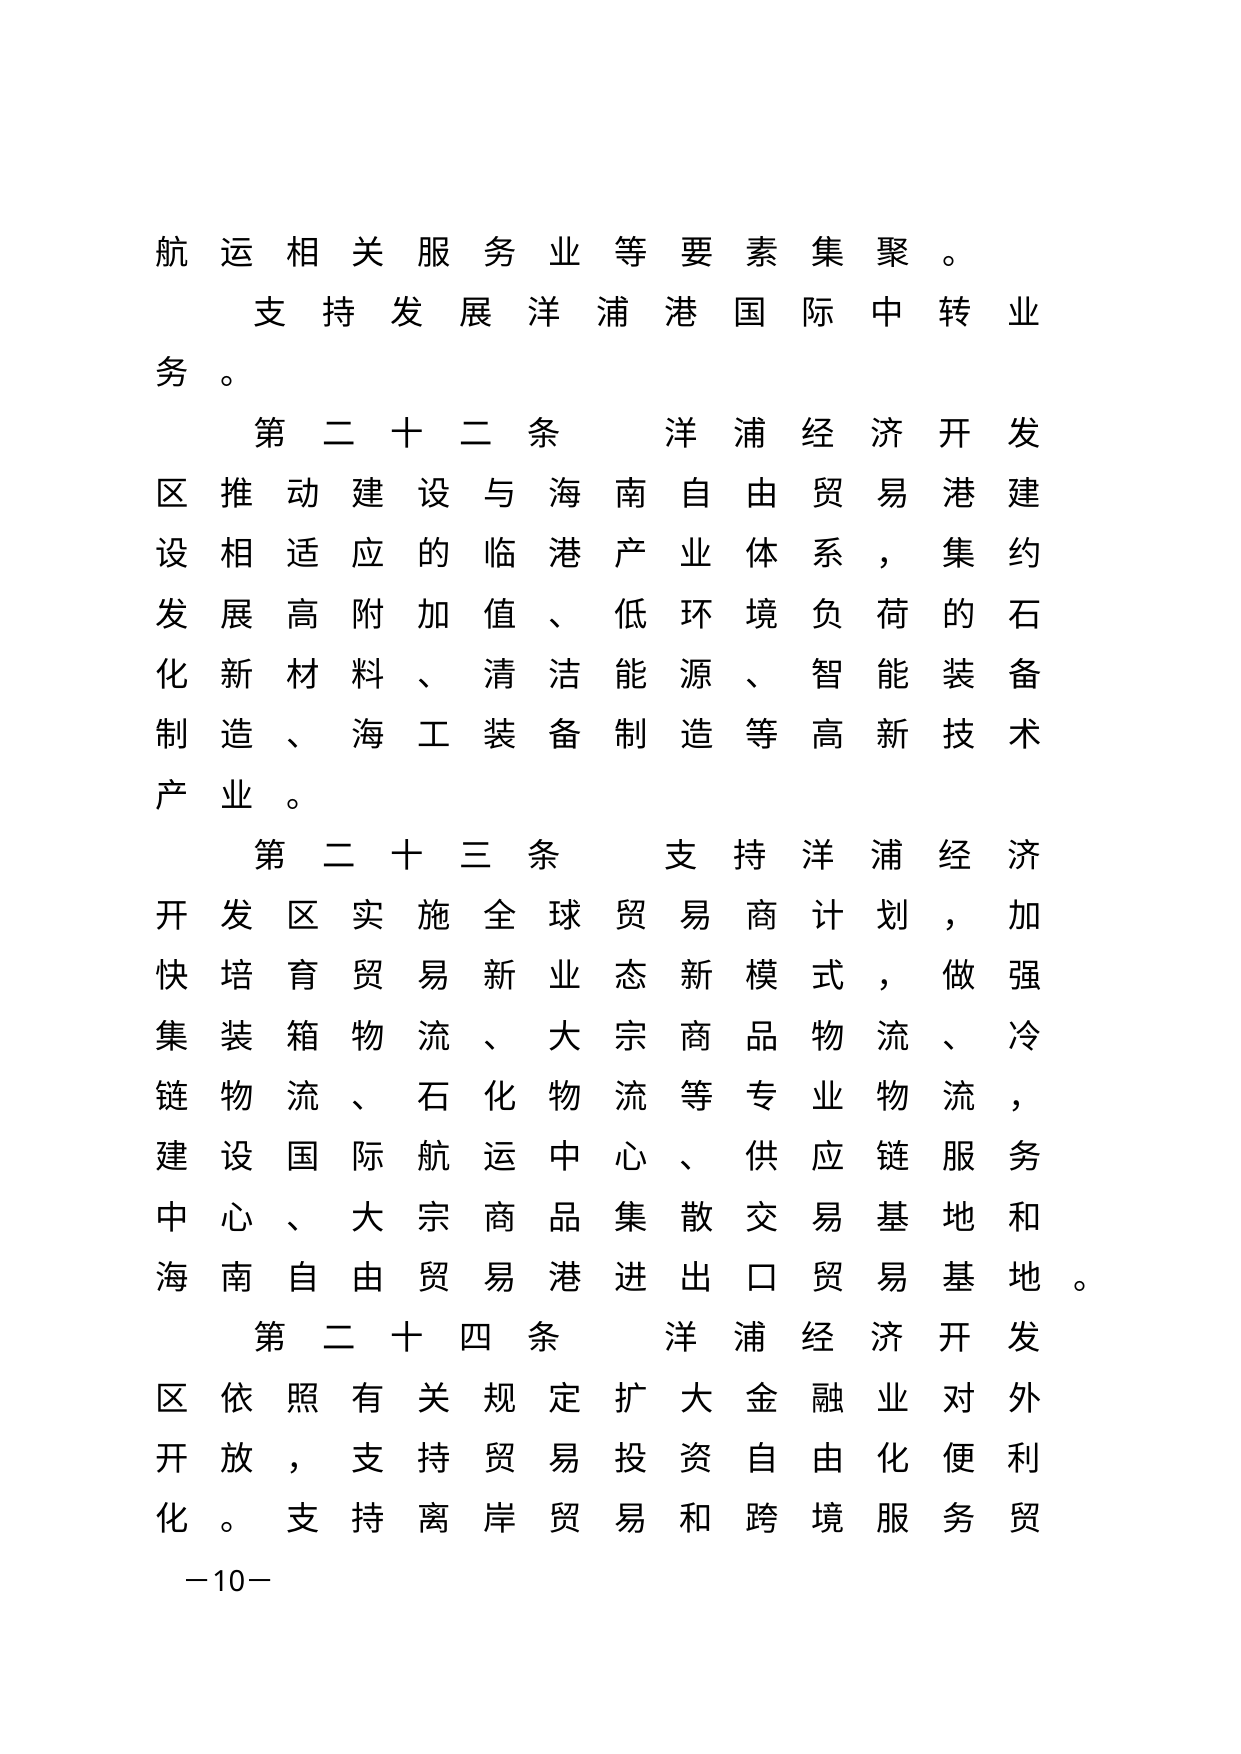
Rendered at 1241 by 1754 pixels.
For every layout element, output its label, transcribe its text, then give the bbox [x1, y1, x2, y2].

text 第二十二条 洋浦经济开发区推动建设与海南自由贸易港建设相适应的临港产业体系，集约发展高附加值、低环境负荷的石化新材料、清洁能源、智能装备制造、海工装备制造等高新技术产业。 [155, 400, 1073, 823]
text 第二十一条 支持洋浦经济开发区建设“中国洋浦港”船籍港和多功能国际海事服务基地，优化运输来往自由便利相关政策，增加内外贸航线，促进船舶以及航运相关服务业等要素集聚。 [155, 219, 1073, 280]
text 第二十三条 支持洋浦经济开发区实施全球贸易商计划，加快培育贸易新业态新模式，做强集装箱物流、大宗商品物流、冷链物流、石化物流等专业物流，建设国际航运中心、供应链服务中心、大宗商品集散交易基地和海南自由贸易港进出口贸易基地。 [155, 823, 1073, 1305]
text 第二十四条 洋浦经济开发区依照有关规定扩大金融业对外开放，支持贸易投资自由化便利化。支持离岸贸易和跨境服务贸易有序发展，建设海南自由贸易港新型离岸国际贸易先行区。支持洋浦经济开发区跨境投融资等改革。 [155, 1305, 1073, 1546]
text 支持发展洋浦港国际中转业务。 [155, 280, 1073, 400]
